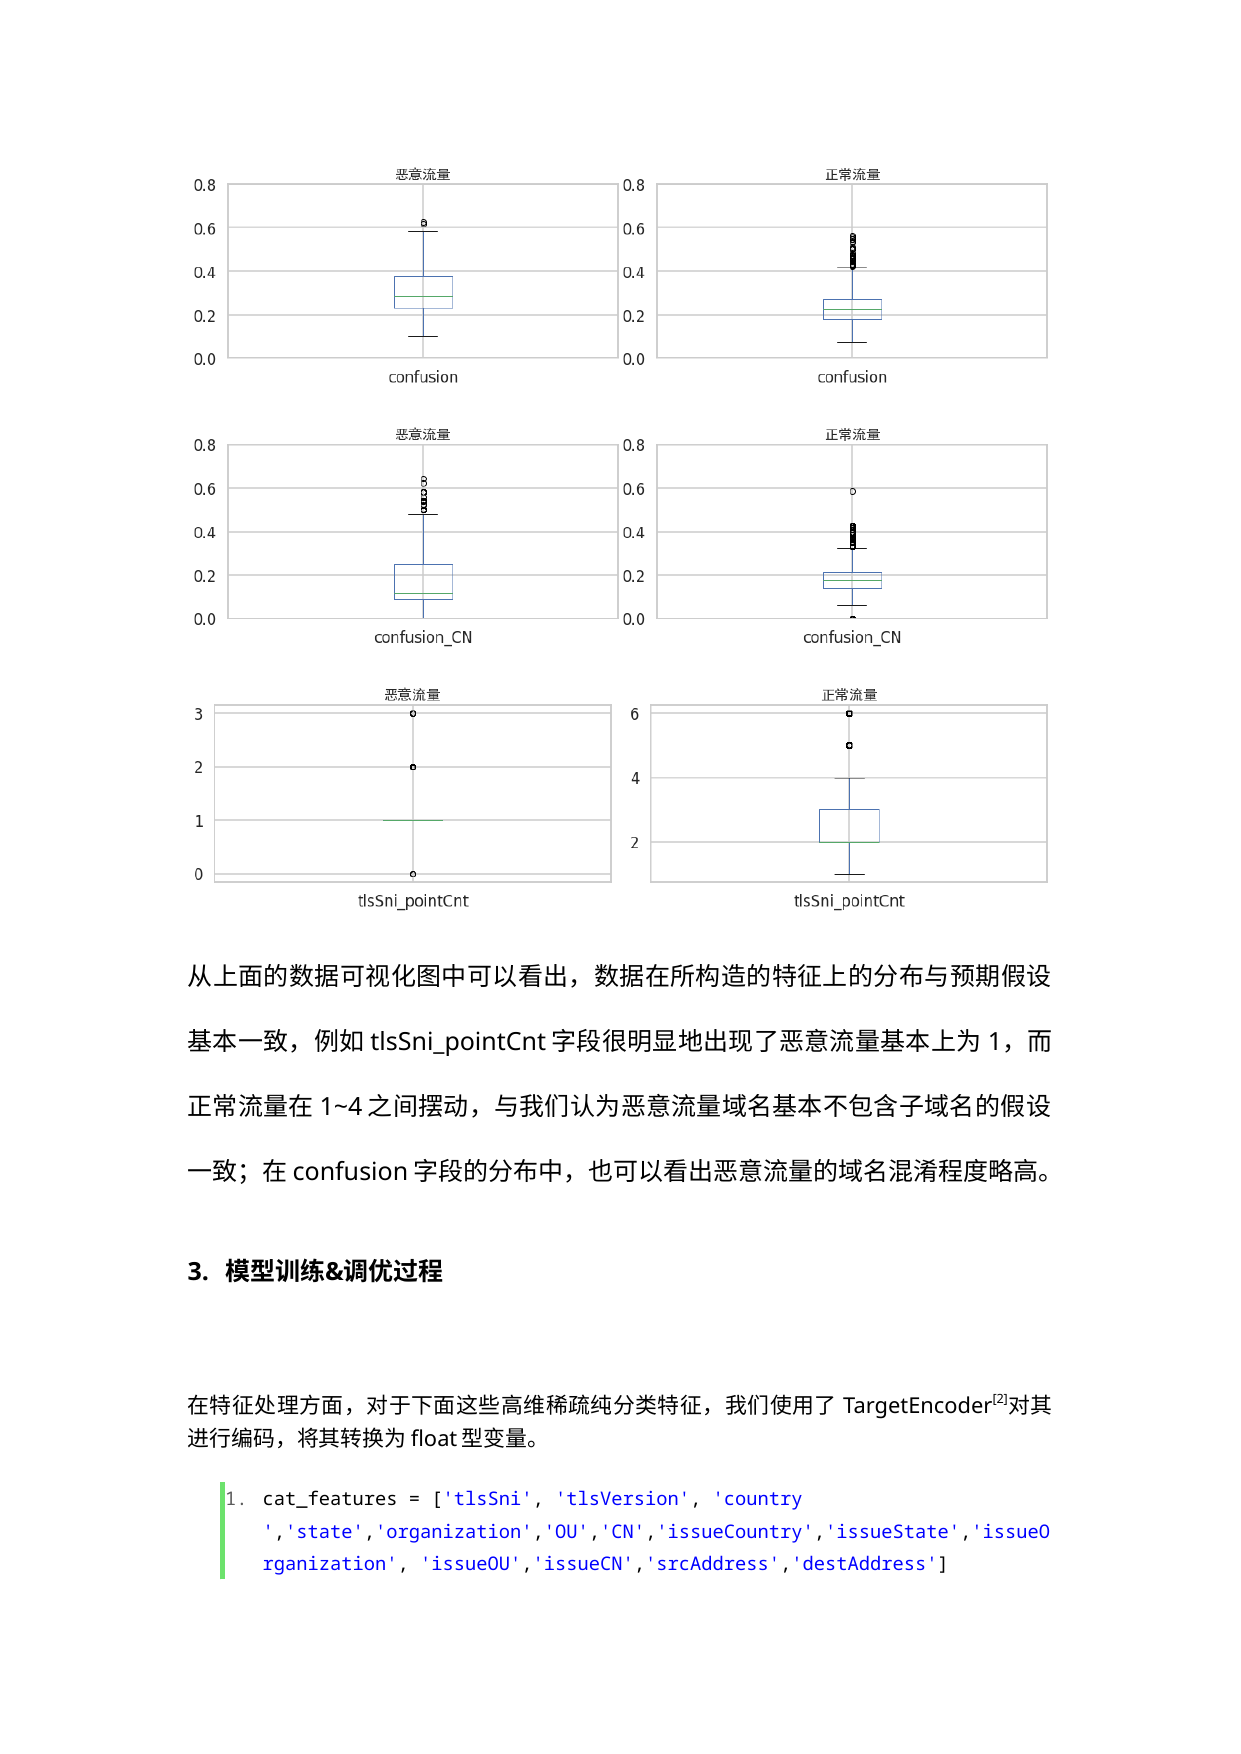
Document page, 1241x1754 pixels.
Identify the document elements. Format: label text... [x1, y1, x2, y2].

list cat_features = ['tlsSni', 'tlsVersion', 'country','state','organization','OU','CN','issueCountry','issueState','issueOrganization', 'issueOU','issueCN','srcAddress','destAddress'] [225, 1482, 1053, 1579]
text 从上面的数据可视化图中可以看出，数据在所构造的特征上的分布与预期假设基本一致，例如tlsSni_pointCnt字段很明显地出现了恶意流量基本上为1，而正常流量在1~4之间摆动，与我们认为恶意流量域名基本不包含子域名的假设一致；在confusion字段的分布中，也可以看出恶意流量的域名混淆程度略高。 [187, 942, 1053, 1202]
text 在特征处理方面，对于下面这些高维稀疏纯分类特征，我们使用了TargetEncoder[2]对其进行编码，将其转换为float型变量。 [187, 1388, 1053, 1453]
picture [187, 682, 1053, 916]
subtitle 模型训练&调优过程 [187, 1237, 1053, 1302]
picture [187, 422, 1053, 652]
picture [187, 162, 1053, 391]
